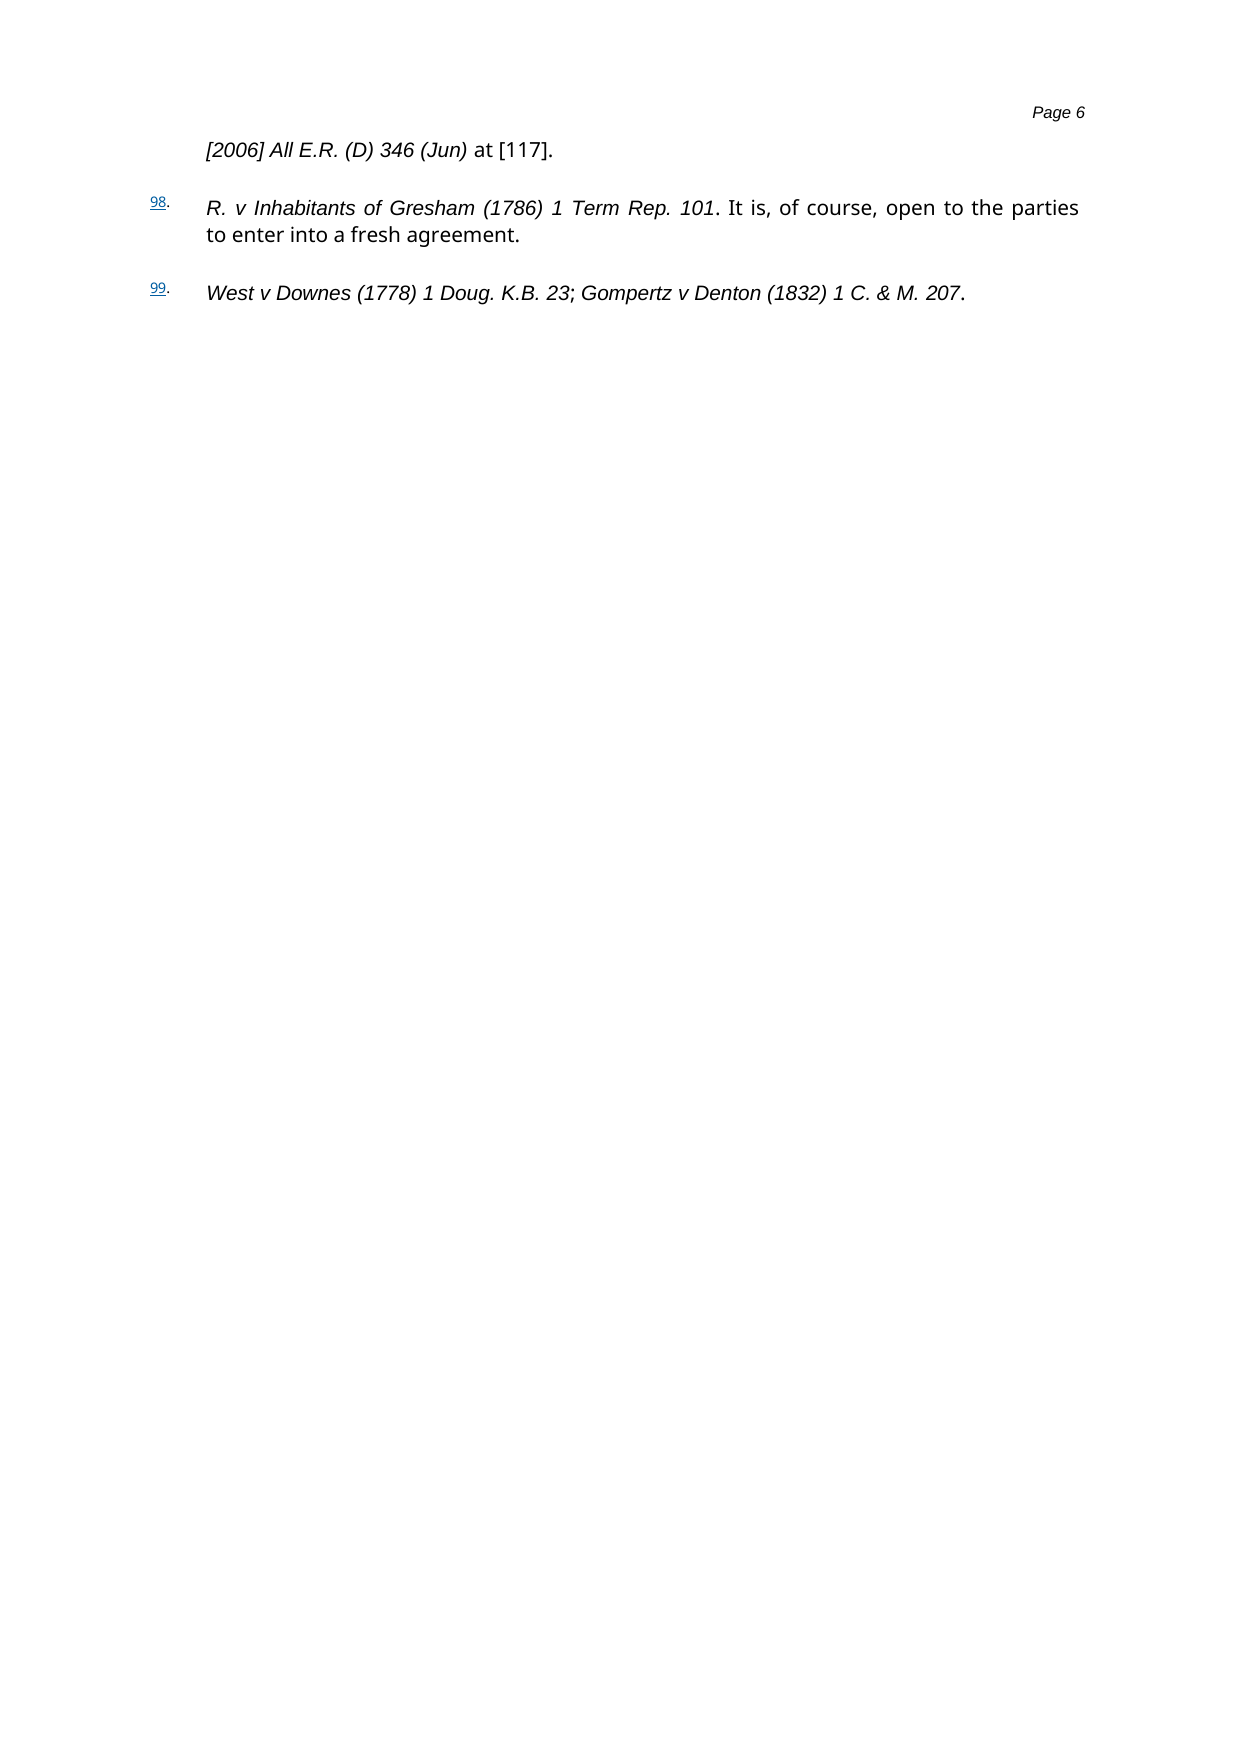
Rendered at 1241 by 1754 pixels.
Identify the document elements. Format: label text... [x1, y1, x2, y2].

text 98. R. v Inhabitants of Gresham (1786) 1 Term Rep. 101. It is, of course, open to the parties to enter into a fresh agreement. [150, 193, 1090, 249]
text 99. West v Downes (1778) 1 Doug. K.B. 23; Gompertz v Denton (1832) 1 C. & M. 207. [150, 278, 1093, 307]
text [150, 135, 1090, 163]
